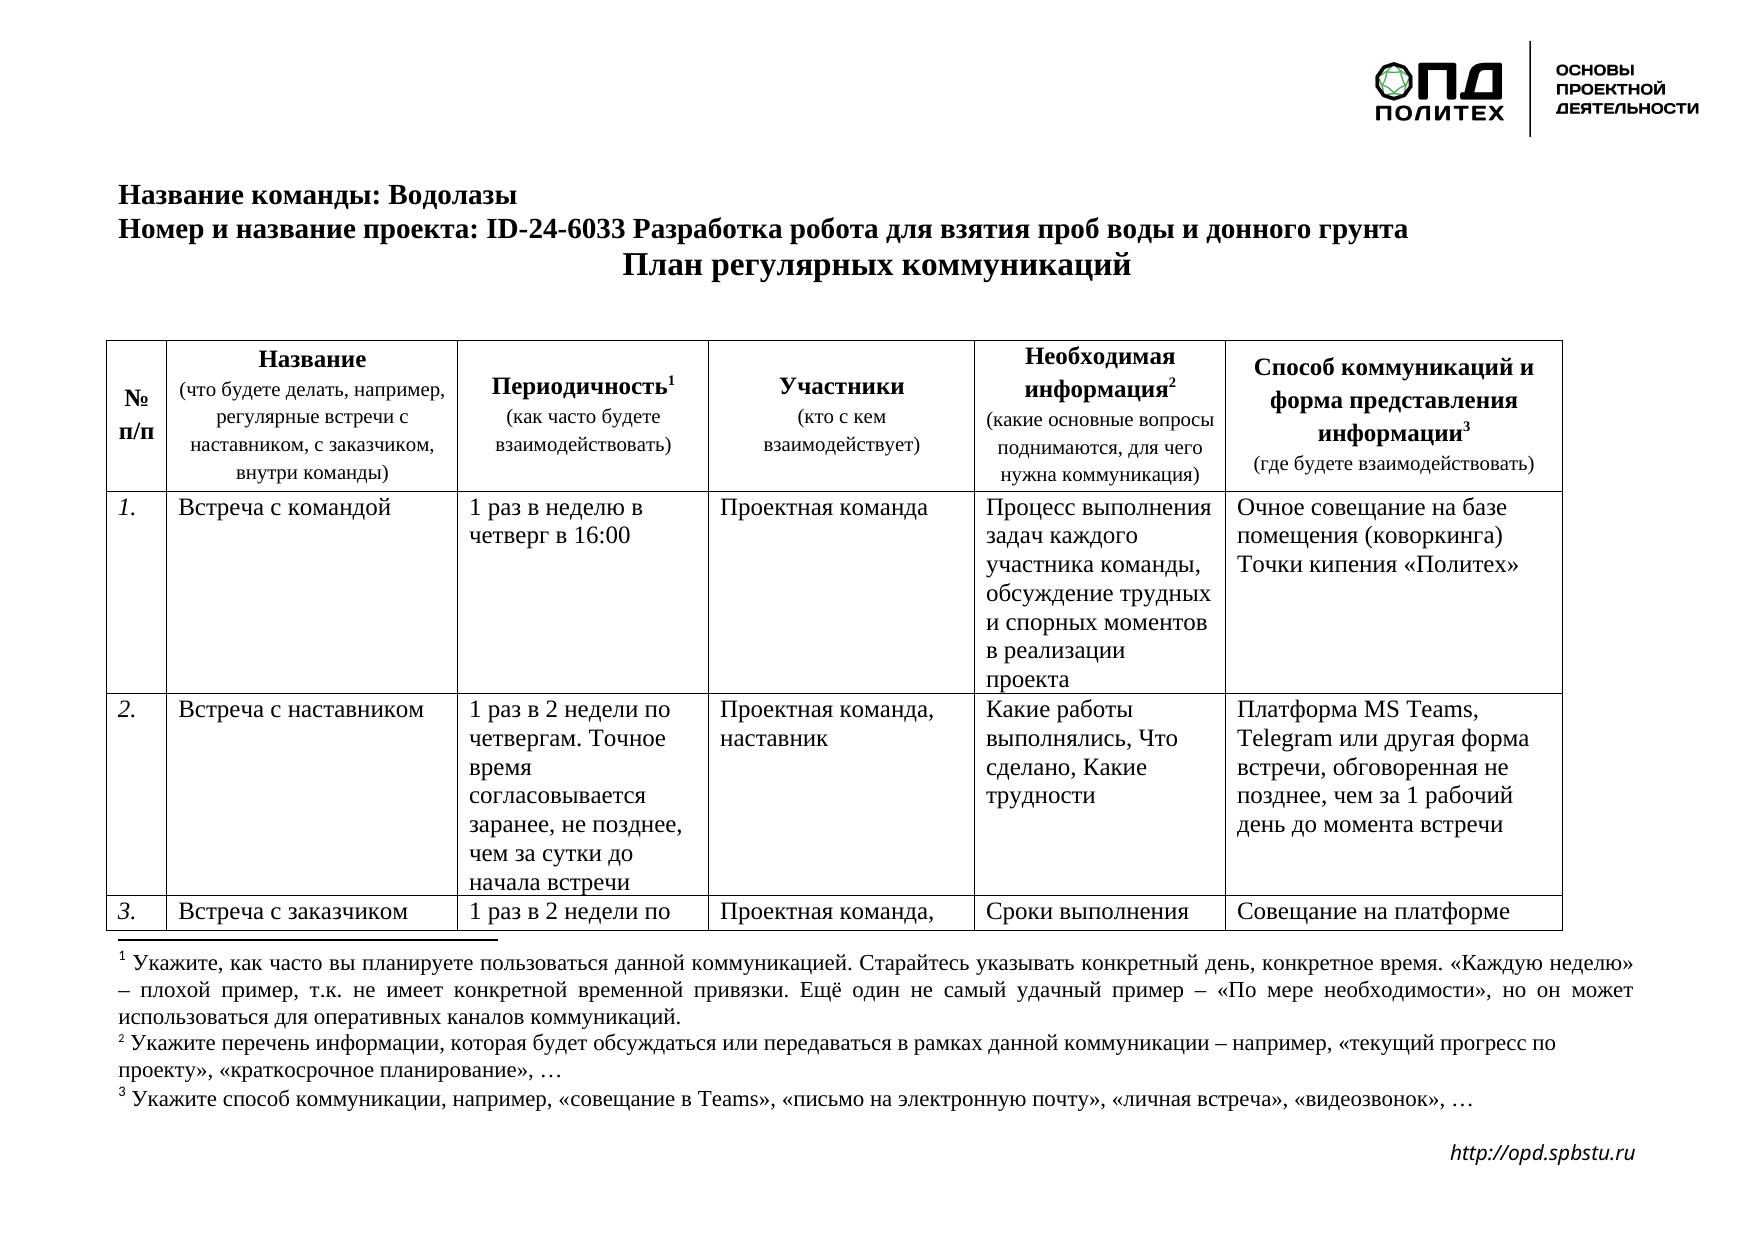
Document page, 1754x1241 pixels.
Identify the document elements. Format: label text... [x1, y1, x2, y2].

table_cell Встреча с заказчиком [167, 896, 457, 930]
text Название команды: Водолазы [118, 177, 1636, 211]
table_cell Платформа MS Teams, Telegram или другая форма встречи, обговоренная не позднее, чем за 1 рабочий день до момента встречи [1226, 694, 1562, 895]
table_cell Встреча с командой [167, 492, 457, 693]
table_header Периодичность (как часто будете взаимодействовать) [458, 341, 708, 491]
table_cell 3. [107, 896, 166, 930]
table_cell 1 раз в 2 недели по четвергам. Точное время согласовывается заранее, не позднее, чем за сутки до начала встречи [458, 694, 708, 895]
table_cell 1. [107, 492, 166, 693]
table_header № п/п [107, 341, 166, 491]
table_cell Встреча с наставником [167, 694, 457, 895]
text Номер и название проекта: ID-24-6033 Разработка робота для взятия проб воды и донного грунта [118, 211, 1636, 244]
table_cell Совещание на платформе MS Teams или другой, позволяющей проводить дистанционные совещания [1226, 896, 1562, 930]
table_cell Проектная команда [709, 492, 974, 693]
table_cell Очное совещание на базе помещения (коворкинга) Точки кипения «Политех» [1226, 492, 1562, 693]
table_cell 1 раз в 2 недели по четвергам. Точное время согласовывается заранее, не позднее, чем за сутки до начала встречи [458, 896, 708, 930]
picture [1371, 41, 1700, 137]
table_header Название (что будете делать, например, регулярные встречи с наставником, с заказчиком, внутри команды) [167, 341, 457, 491]
text План регулярных коммуникаций [118, 244, 1636, 283]
table_cell Проектная команда, заказчик [709, 896, 974, 930]
table_cell Процесс выполнения задач каждого участника команды, обсуждение трудных и спорных моментов в реализации проекта [975, 492, 1225, 693]
table_cell 1 раз в неделю в четверг в 16:00 [458, 492, 708, 693]
table_cell Какие работы выполнялись, Что сделано, Какие трудности [975, 694, 1225, 895]
table_cell Сроки выполнения проекта, ресурсное обеспечение, отчет о проделанной работе, уточнение деталей по задачам, проекту или отдельным его частя [975, 896, 1225, 930]
table_header Участники (кто с кем взаимодействует) [709, 341, 974, 491]
table_header Необходимая информация (какие основные вопросы поднимаются, для чего нужна коммуникация) [975, 341, 1225, 491]
table_cell Проектная команда, наставник [709, 694, 974, 895]
table_cell 2. [107, 694, 166, 895]
table_header Способ коммуникаций и форма представления информации (где будете взаимодействовать) [1226, 341, 1562, 491]
